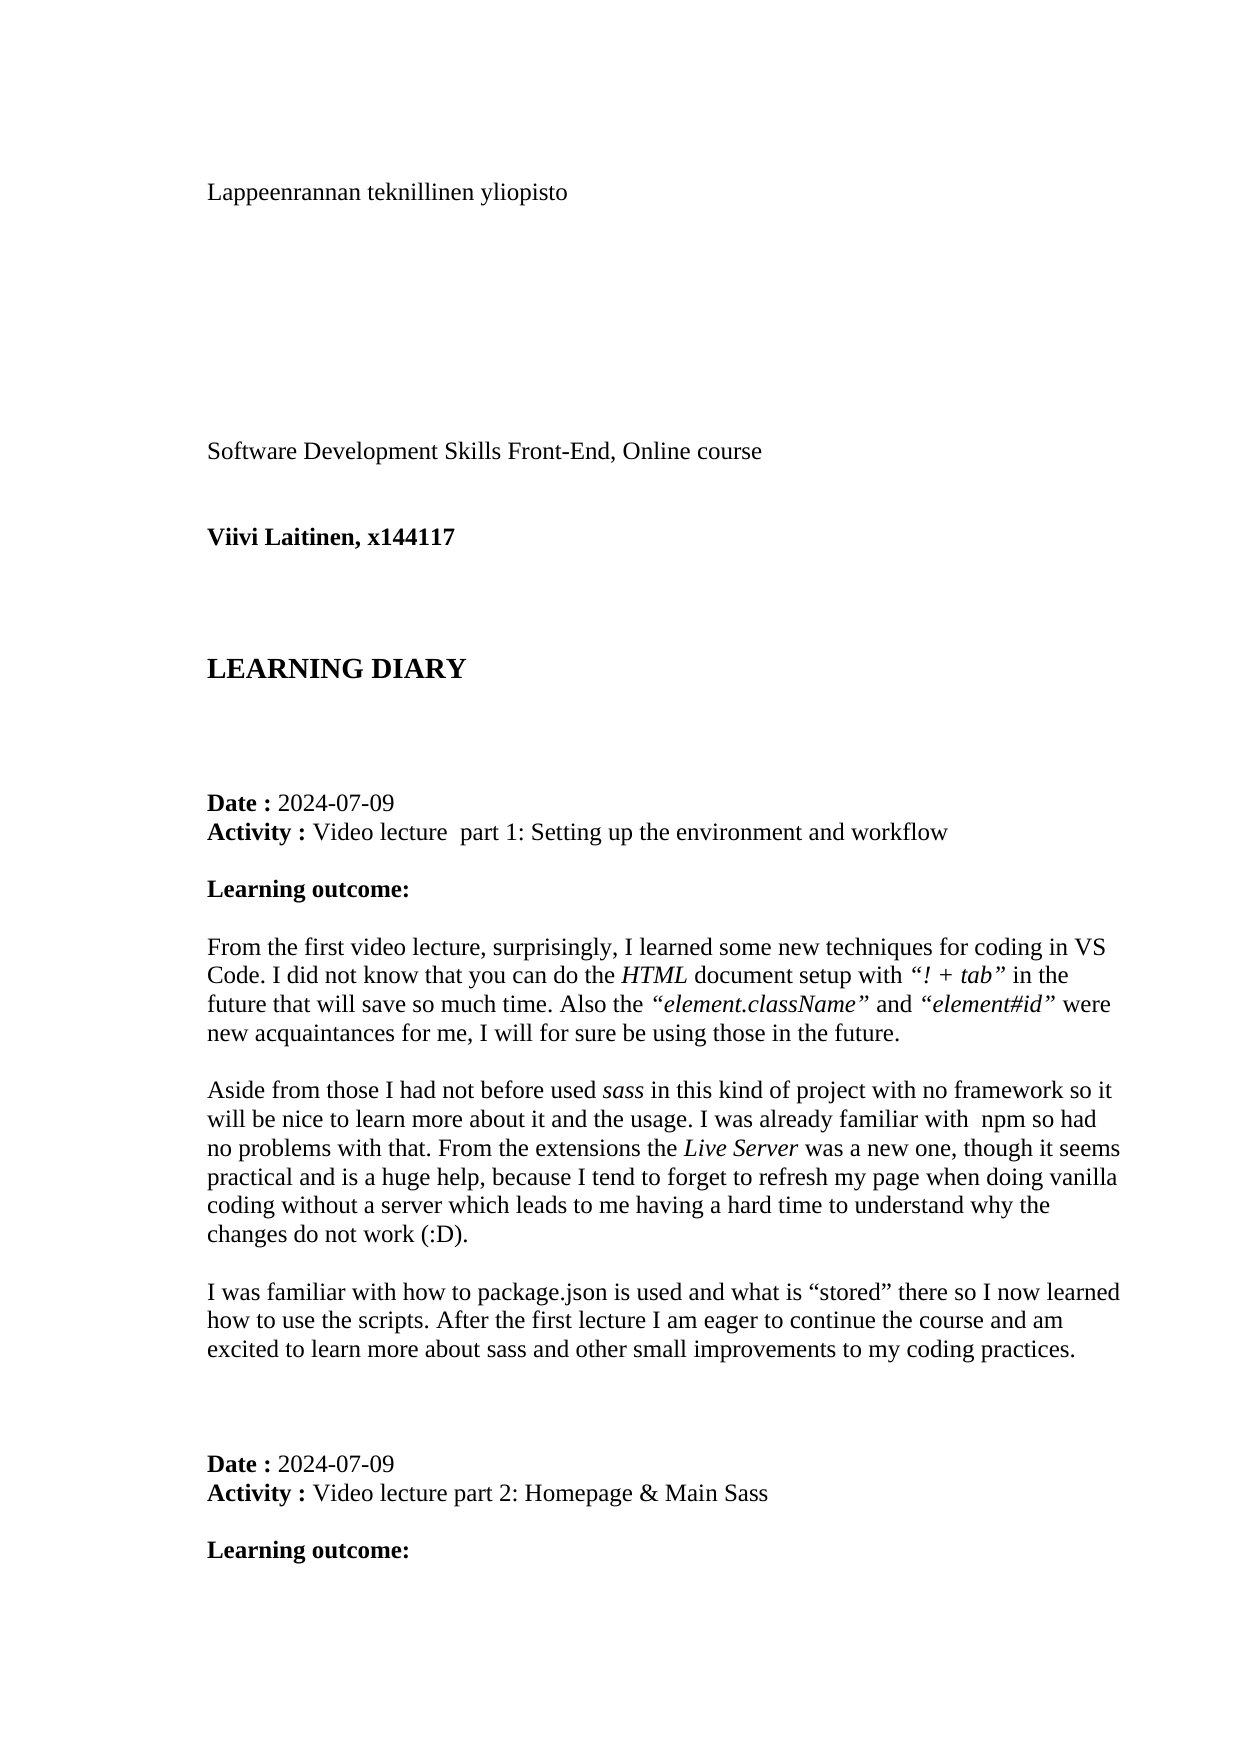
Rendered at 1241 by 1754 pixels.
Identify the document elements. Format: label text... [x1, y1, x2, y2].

text From the first video lecture, surprisingly, I learned some new techniques for coding in VS Code. I did not know that you can do the HTML document setup with “! + tab” in the future that will save so much time. Also the “element.className” and “element#id” were new acquaintances for me, I will for sure be using those in the future. [207, 932, 1122, 1047]
title Software Development Skills Front-End, Online course [207, 436, 1122, 465]
text Activity : Video lecture part 2: Homepage & Main Sass [207, 1478, 1122, 1507]
title Viivi Laitinen, x144117 [207, 522, 1122, 551]
text Aside from those I had not before used sass in this kind of project with no framework so it will be nice to learn more about it and the usage. I was already familiar with npm so had no problems with that. From the extensions the Live Server was a new one, though it seems practical and is a huge help, because I tend to forget to refresh my page when doing vanilla coding without a server which leads to me having a hard time to understand why the changes do not work (:D). [207, 1076, 1122, 1248]
text Date : 2024-07-09 [207, 788, 1122, 817]
text I was familiar with how to package.json is used and what is “stored” there so I now learned how to use the scripts. After the first lecture I am eager to continue the course and am excited to learn more about sass and other small improvements to my coding practices. [207, 1277, 1122, 1363]
title Lappeenrannan teknillinen yliopisto [207, 177, 1122, 206]
text Date : 2024-07-09 [207, 1449, 1122, 1478]
text Learning outcome: [207, 1536, 1122, 1564]
text Activity : Video lecture part 1: Setting up the environment and workflow [207, 817, 1122, 846]
text Learning outcome: [207, 874, 1122, 903]
title LEARNING DIARY [207, 652, 1122, 685]
